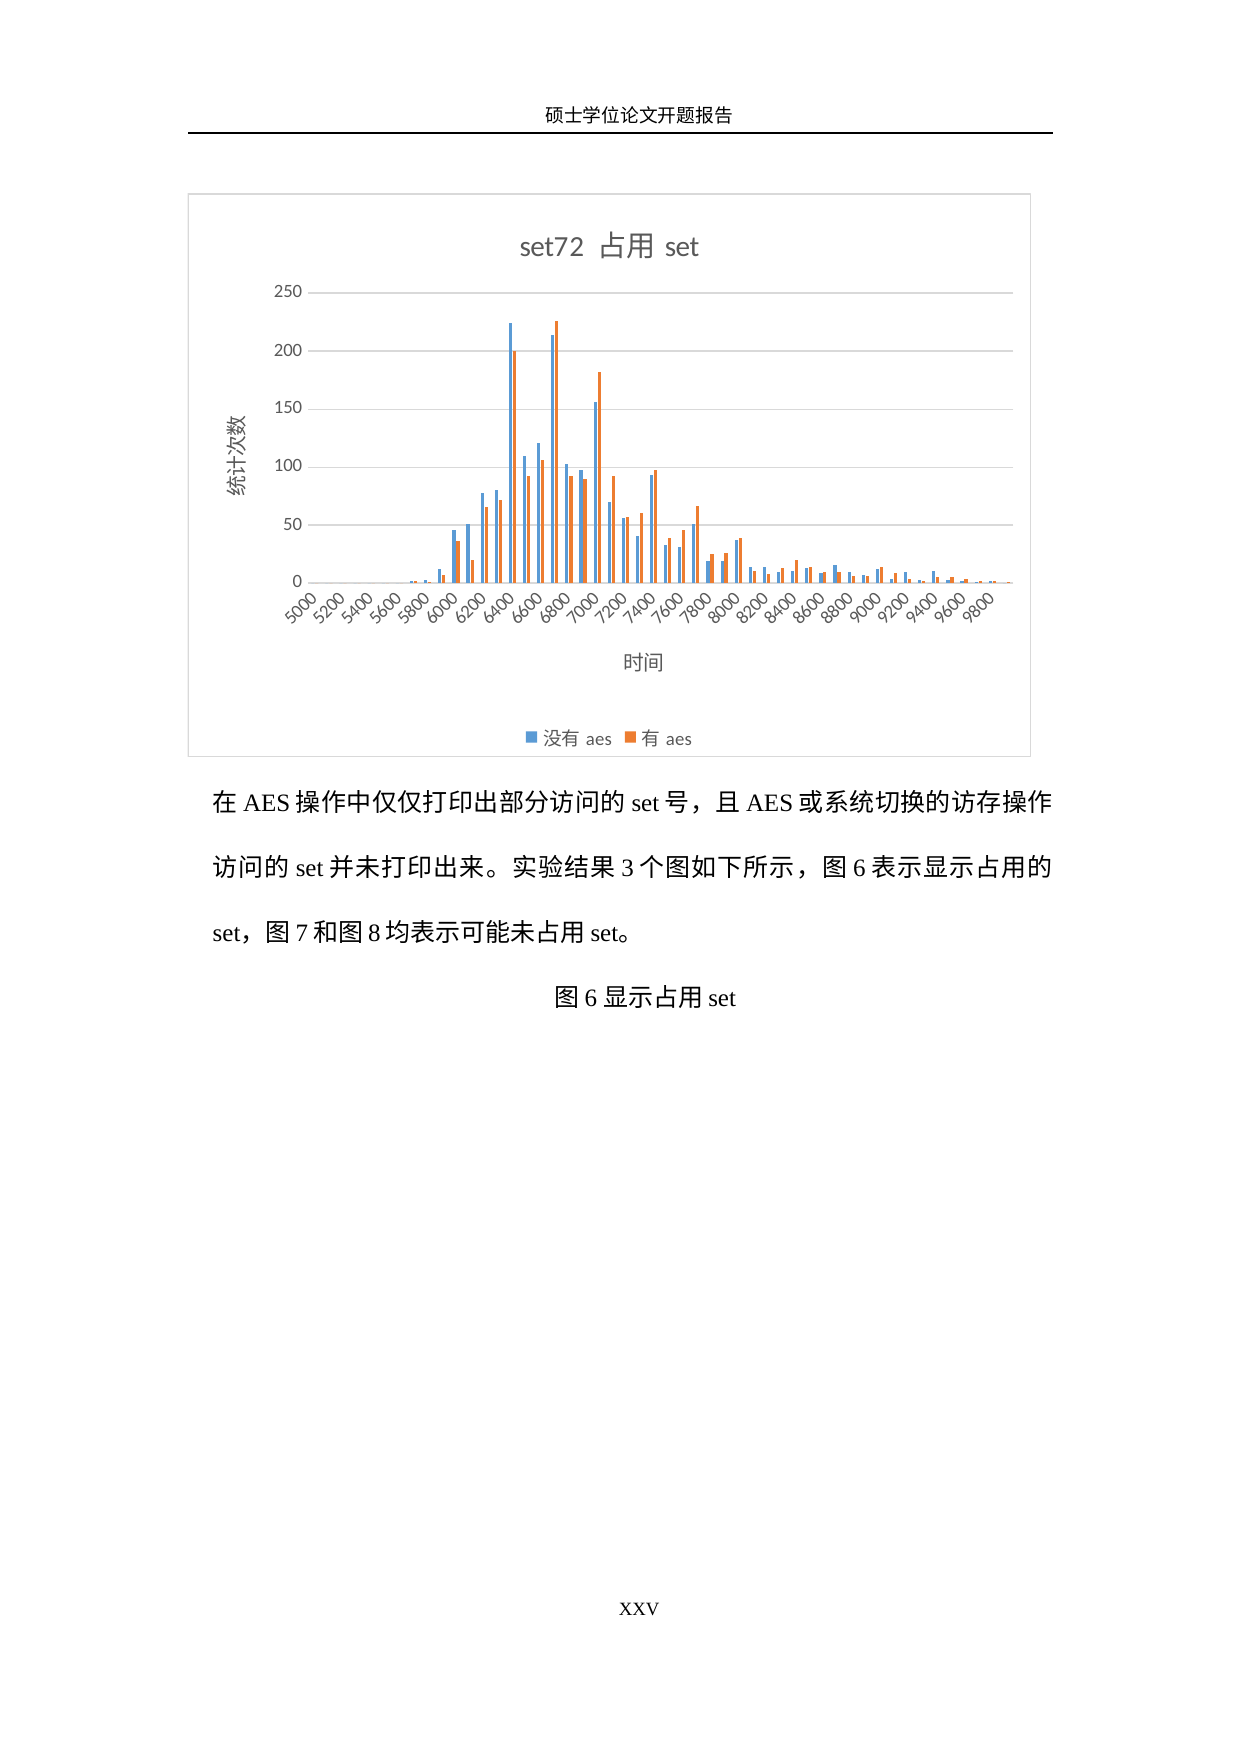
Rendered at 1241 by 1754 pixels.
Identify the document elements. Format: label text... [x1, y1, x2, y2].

text 图6 显示占用set [187, 963, 1053, 1028]
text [212, 151, 1053, 963]
